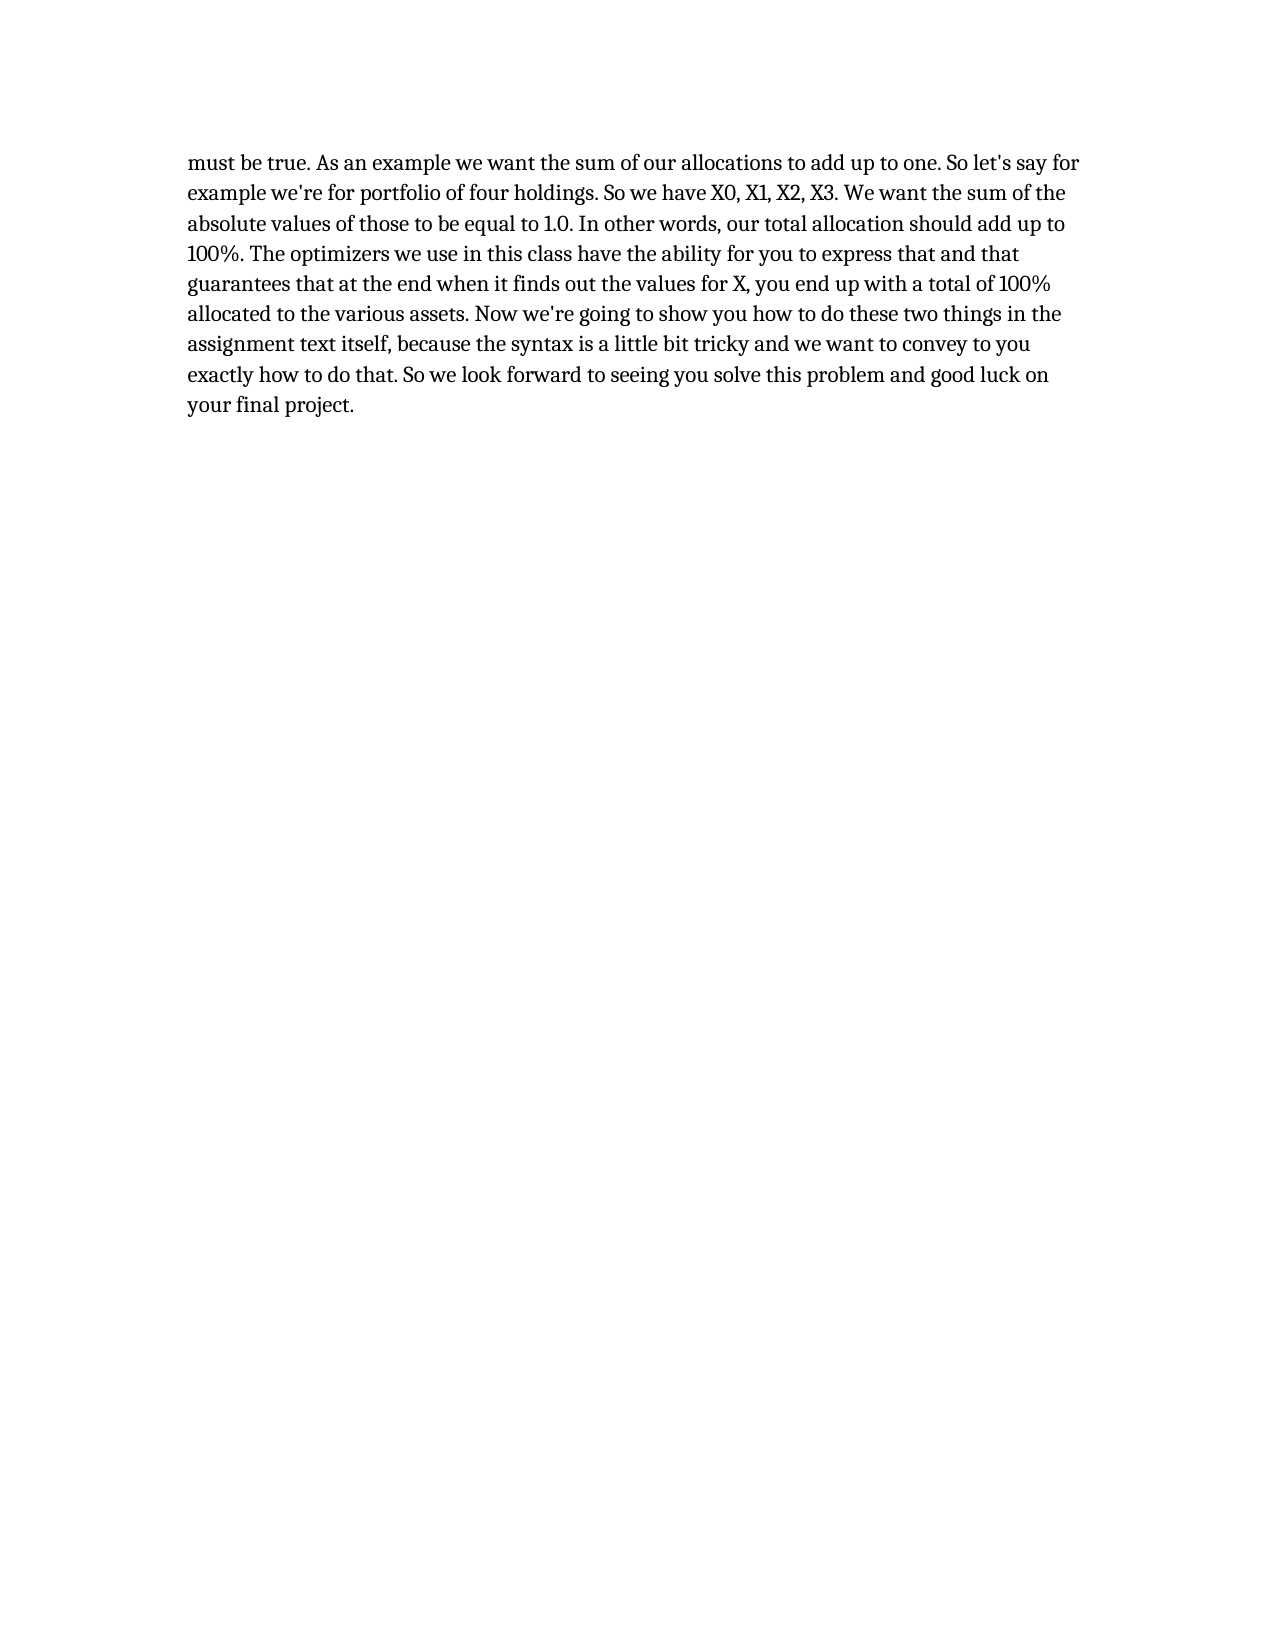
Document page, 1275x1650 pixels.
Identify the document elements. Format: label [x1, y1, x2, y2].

text [187, 150, 1087, 478]
